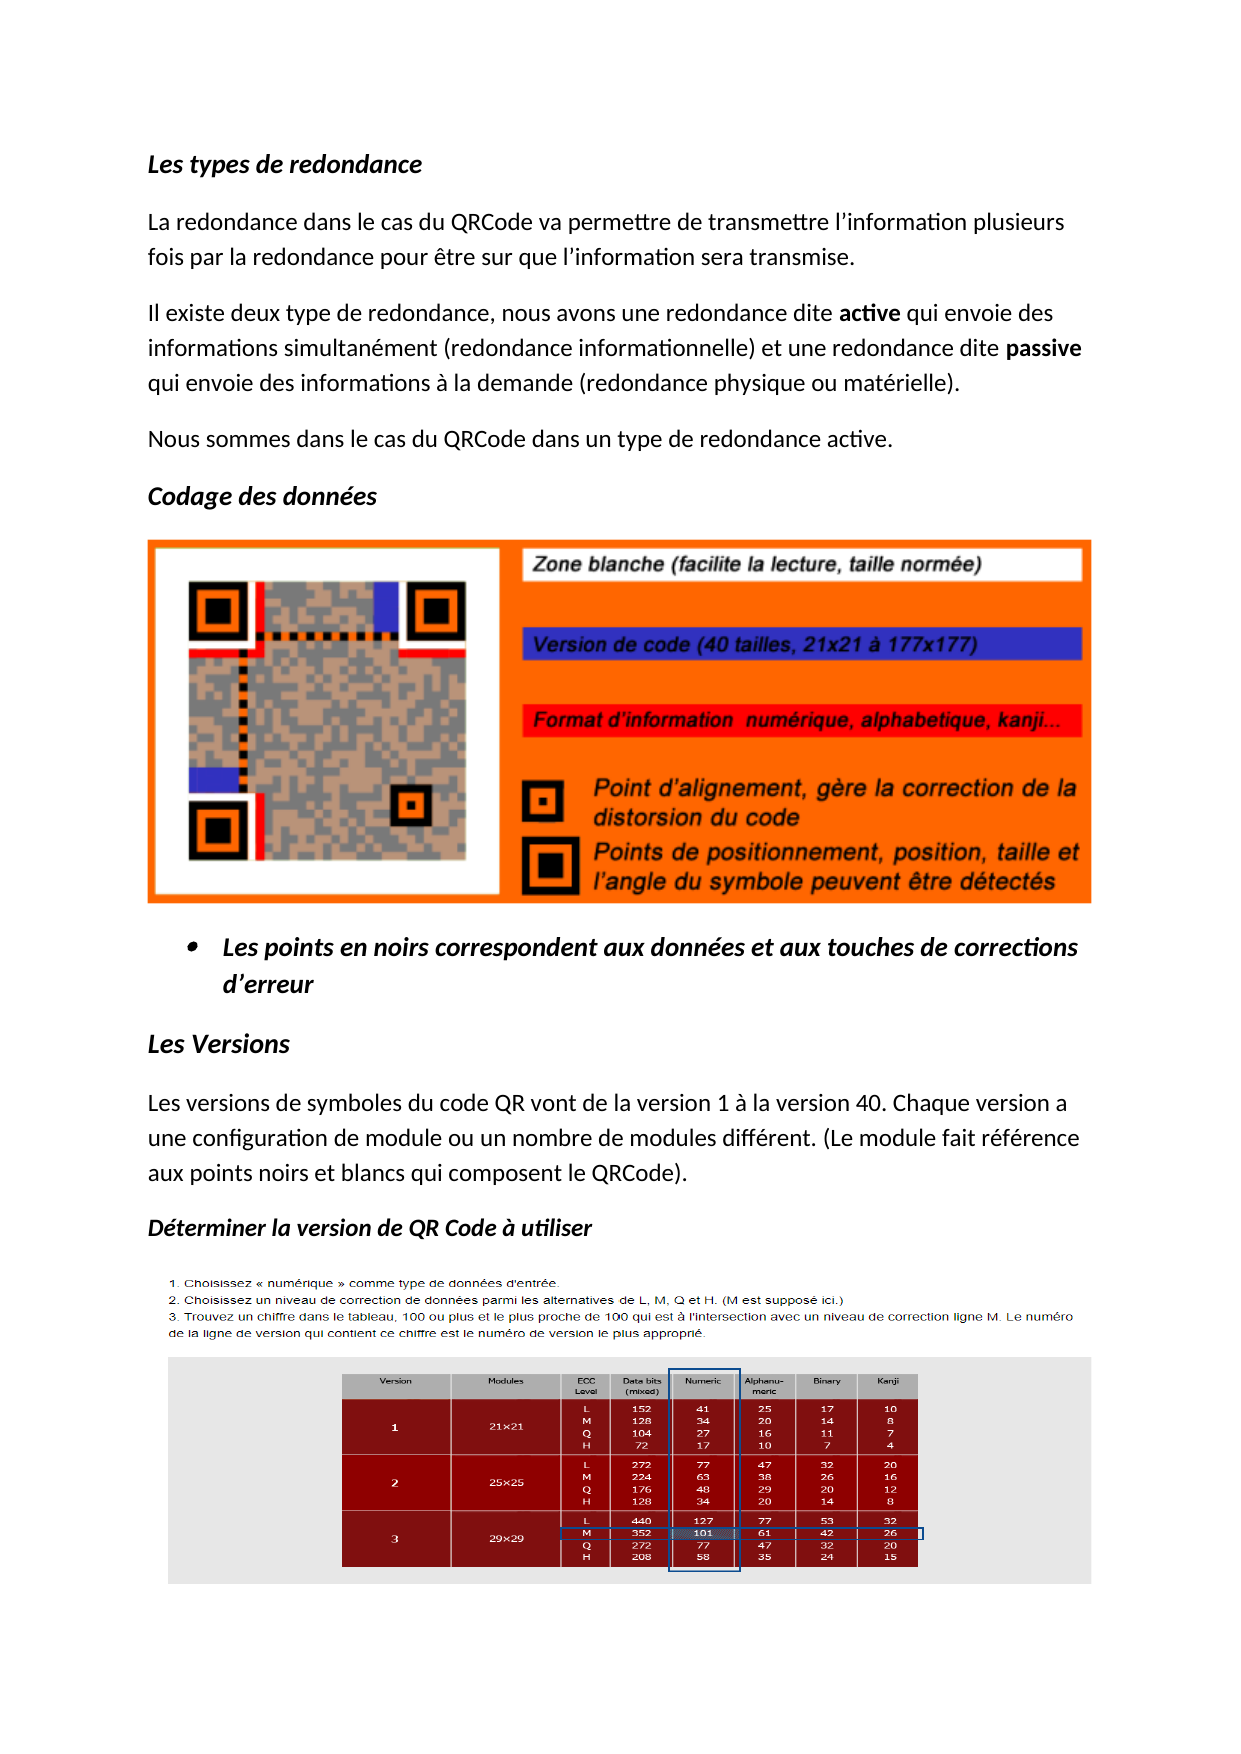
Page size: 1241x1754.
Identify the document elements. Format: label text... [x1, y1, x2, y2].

text Les Versions [148, 1026, 1093, 1061]
text Nous sommes dans le cas du QRCode dans un type de redondance active. [148, 423, 1093, 453]
list Les points en noirs correspondent aux données et aux touches de corrections d’erreur [185, 930, 1093, 1001]
text Il existe deux type de redondance, nous avons une redondance dite active qui envoie des informations simultanément (redondance informationnelle) et une redondance dite passive qui envoie des informations à la demande (redondance physique ou matérielle). [148, 297, 1093, 398]
text Codage des données [148, 479, 1093, 512]
picture [147, 1268, 1092, 1592]
text Les versions de symboles du code QR vont de la version 1 à la version 40. Chaque version a une configuration de module ou un nombre de modules différent. (Le module fait référence aux points noirs et blancs qui composent le QRCode). [148, 1087, 1093, 1187]
text Les types de redondance [148, 148, 1093, 181]
text Déterminer la version de QR Code à utiliser [148, 1213, 1093, 1243]
picture [147, 537, 1092, 905]
text La redondance dans le cas du QRCode va permettre de transmettre l’information plusieurs fois par la redondance pour être sur que l’information sera transmise. [148, 206, 1093, 272]
